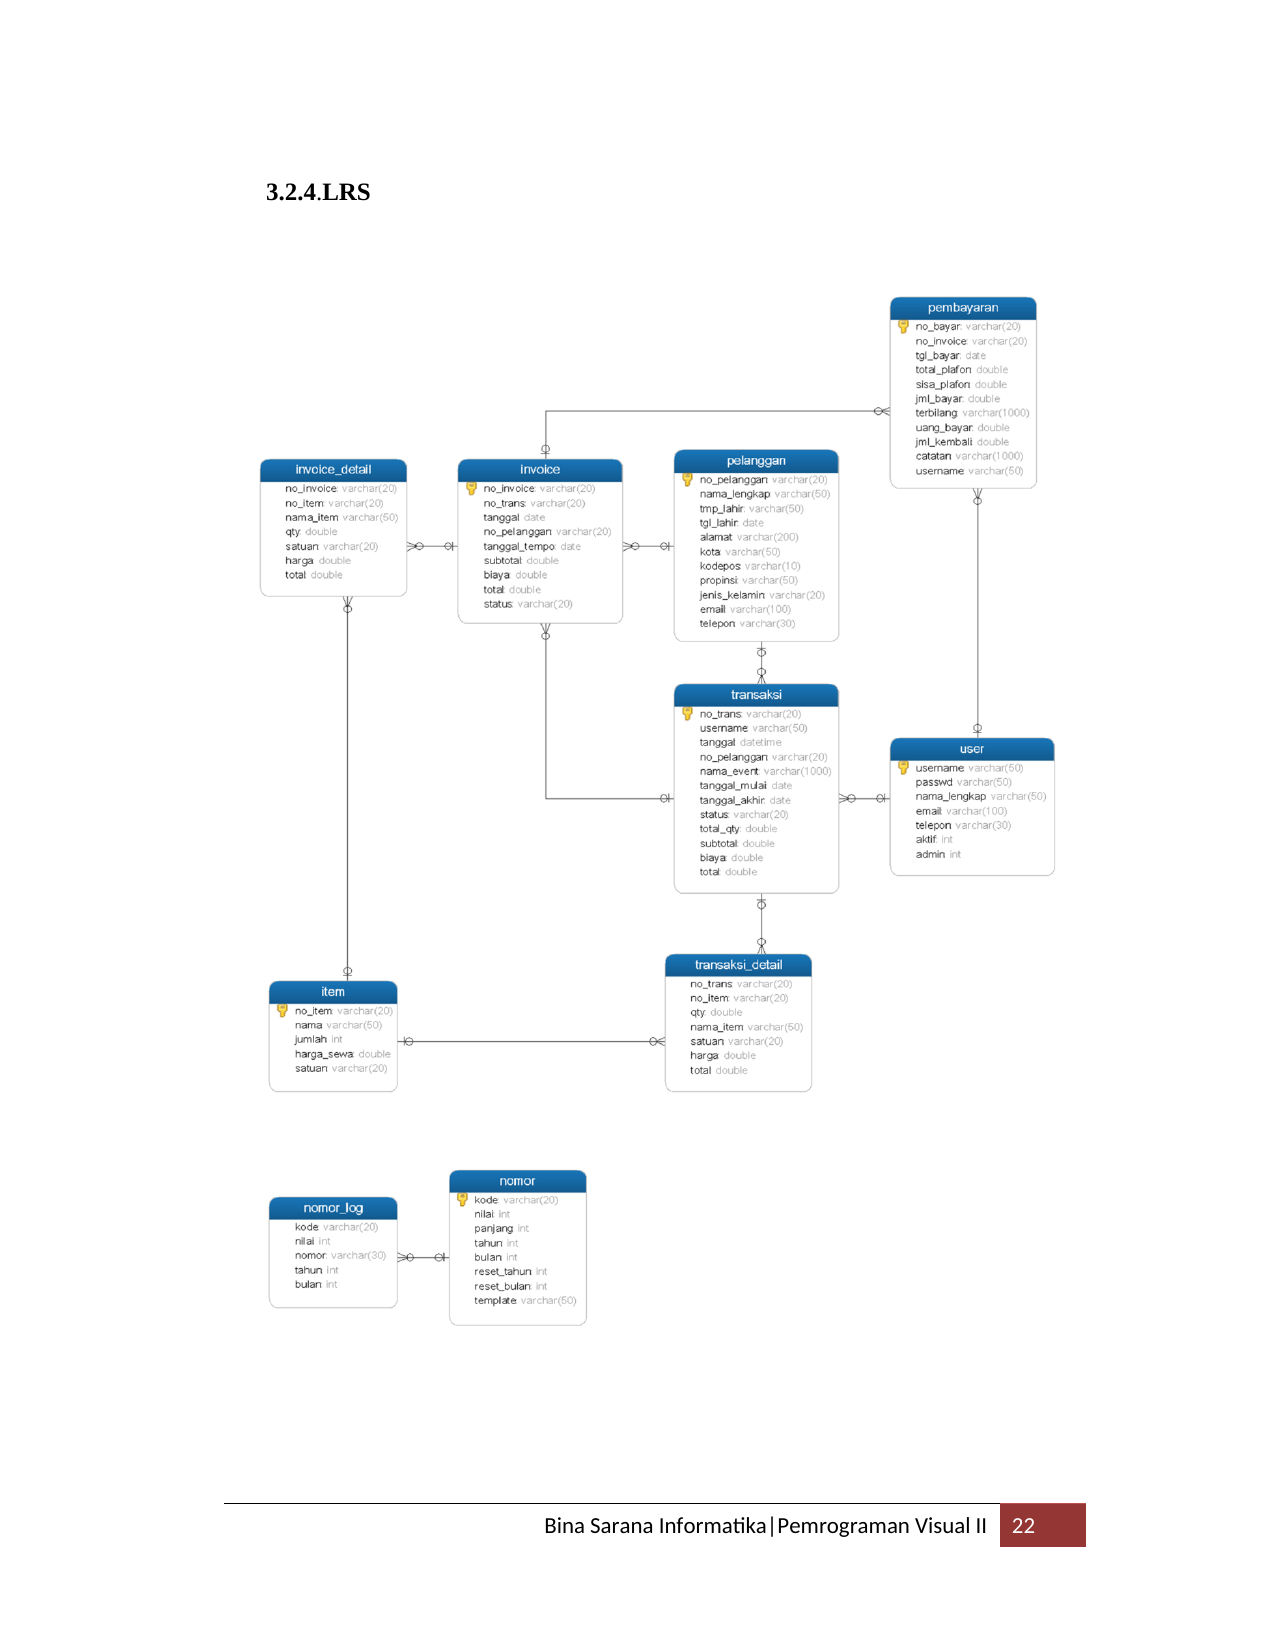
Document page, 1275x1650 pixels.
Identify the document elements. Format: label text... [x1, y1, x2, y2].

text 3.2.4.LRS [266, 177, 1098, 206]
picture [236, 262, 1098, 1388]
